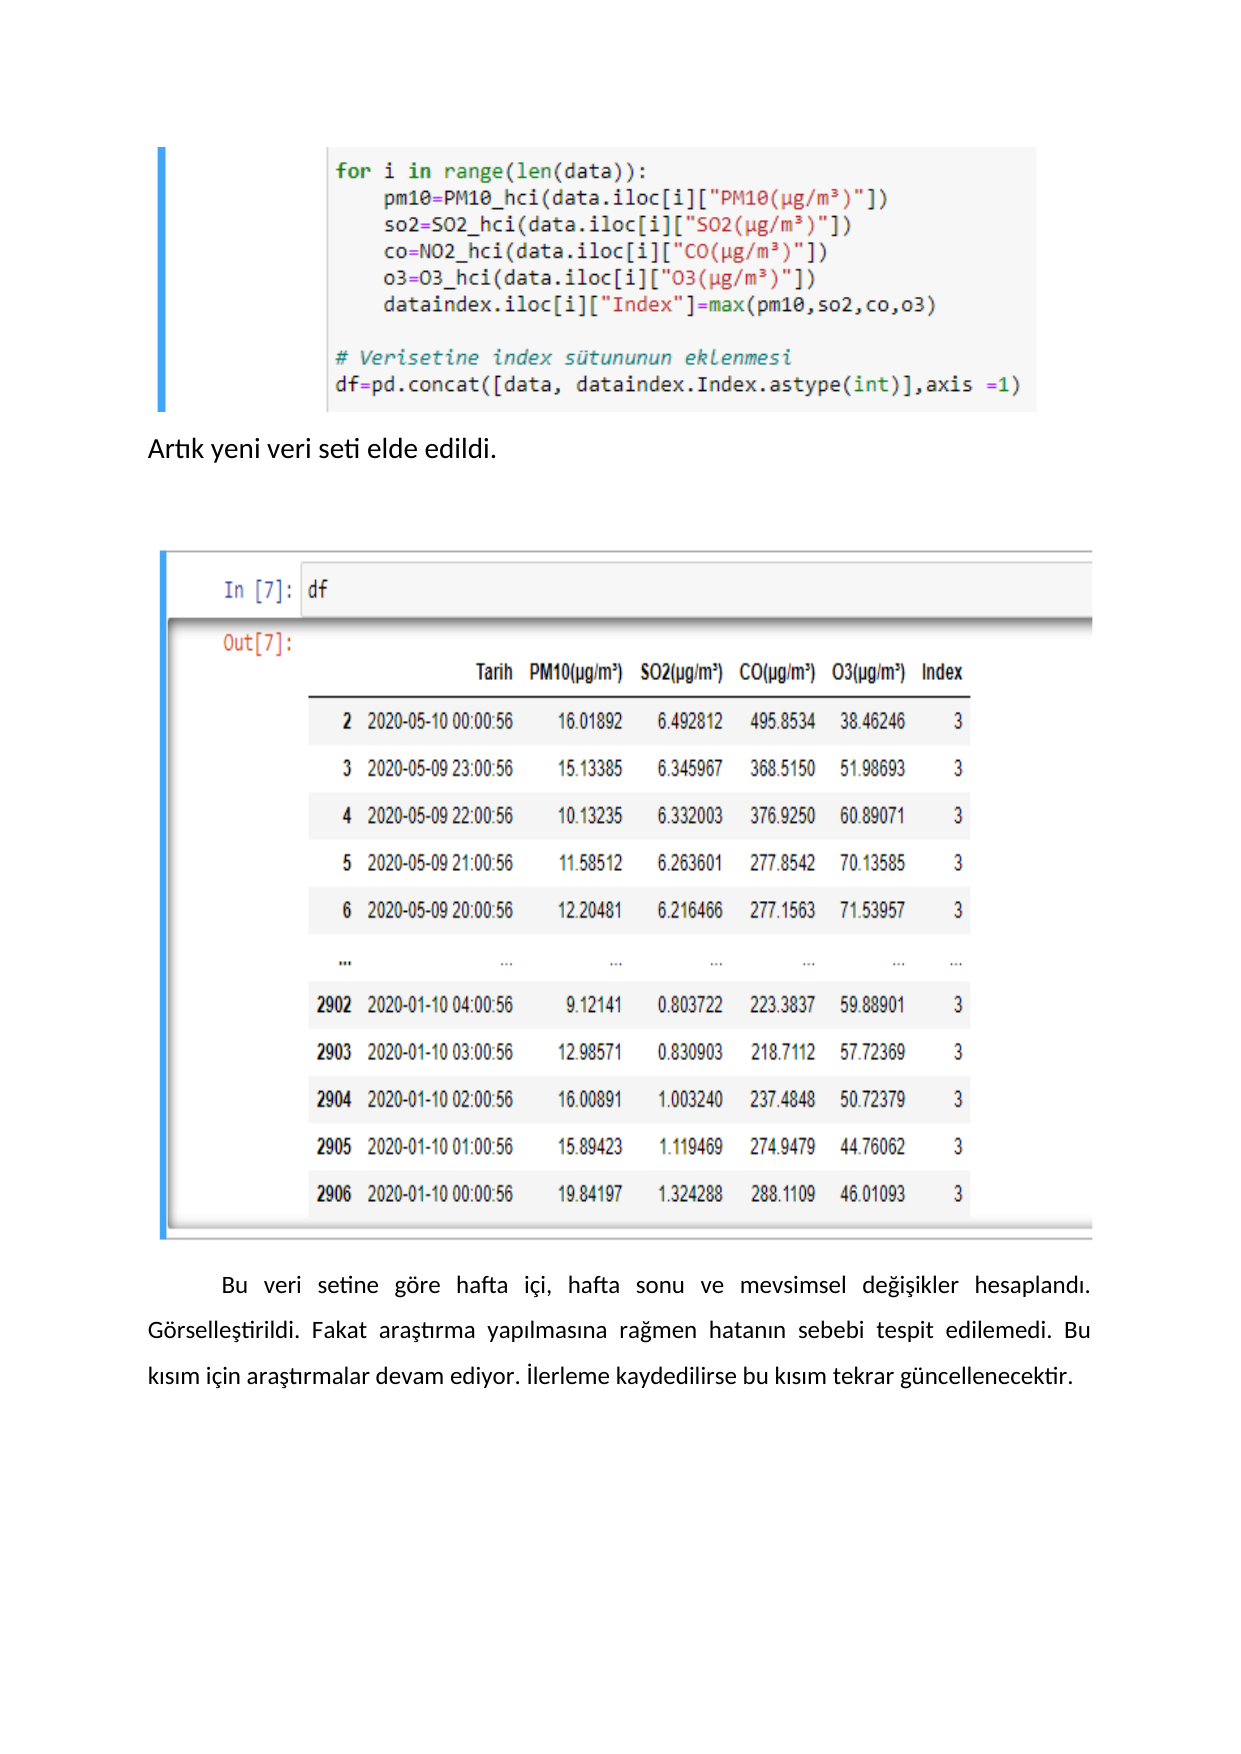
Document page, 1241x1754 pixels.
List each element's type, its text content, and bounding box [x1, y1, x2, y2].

text Bu veri setine göre hafta içi, hafta sonu ve mevsimsel değişikler hesaplandı. Görselleştirildi. Fakat araştırma yapılmasına rağmen hatanın sebebi tespit edilemedi. Bu kısım için araştırmalar devam ediyor. İlerleme kaydedilirse bu kısım tekrar güncellenecektir. [148, 1269, 1093, 1391]
picture [147, 147, 1037, 412]
picture [147, 540, 1093, 1251]
text Artık yeni veri seti elde edildi. [148, 431, 1093, 466]
